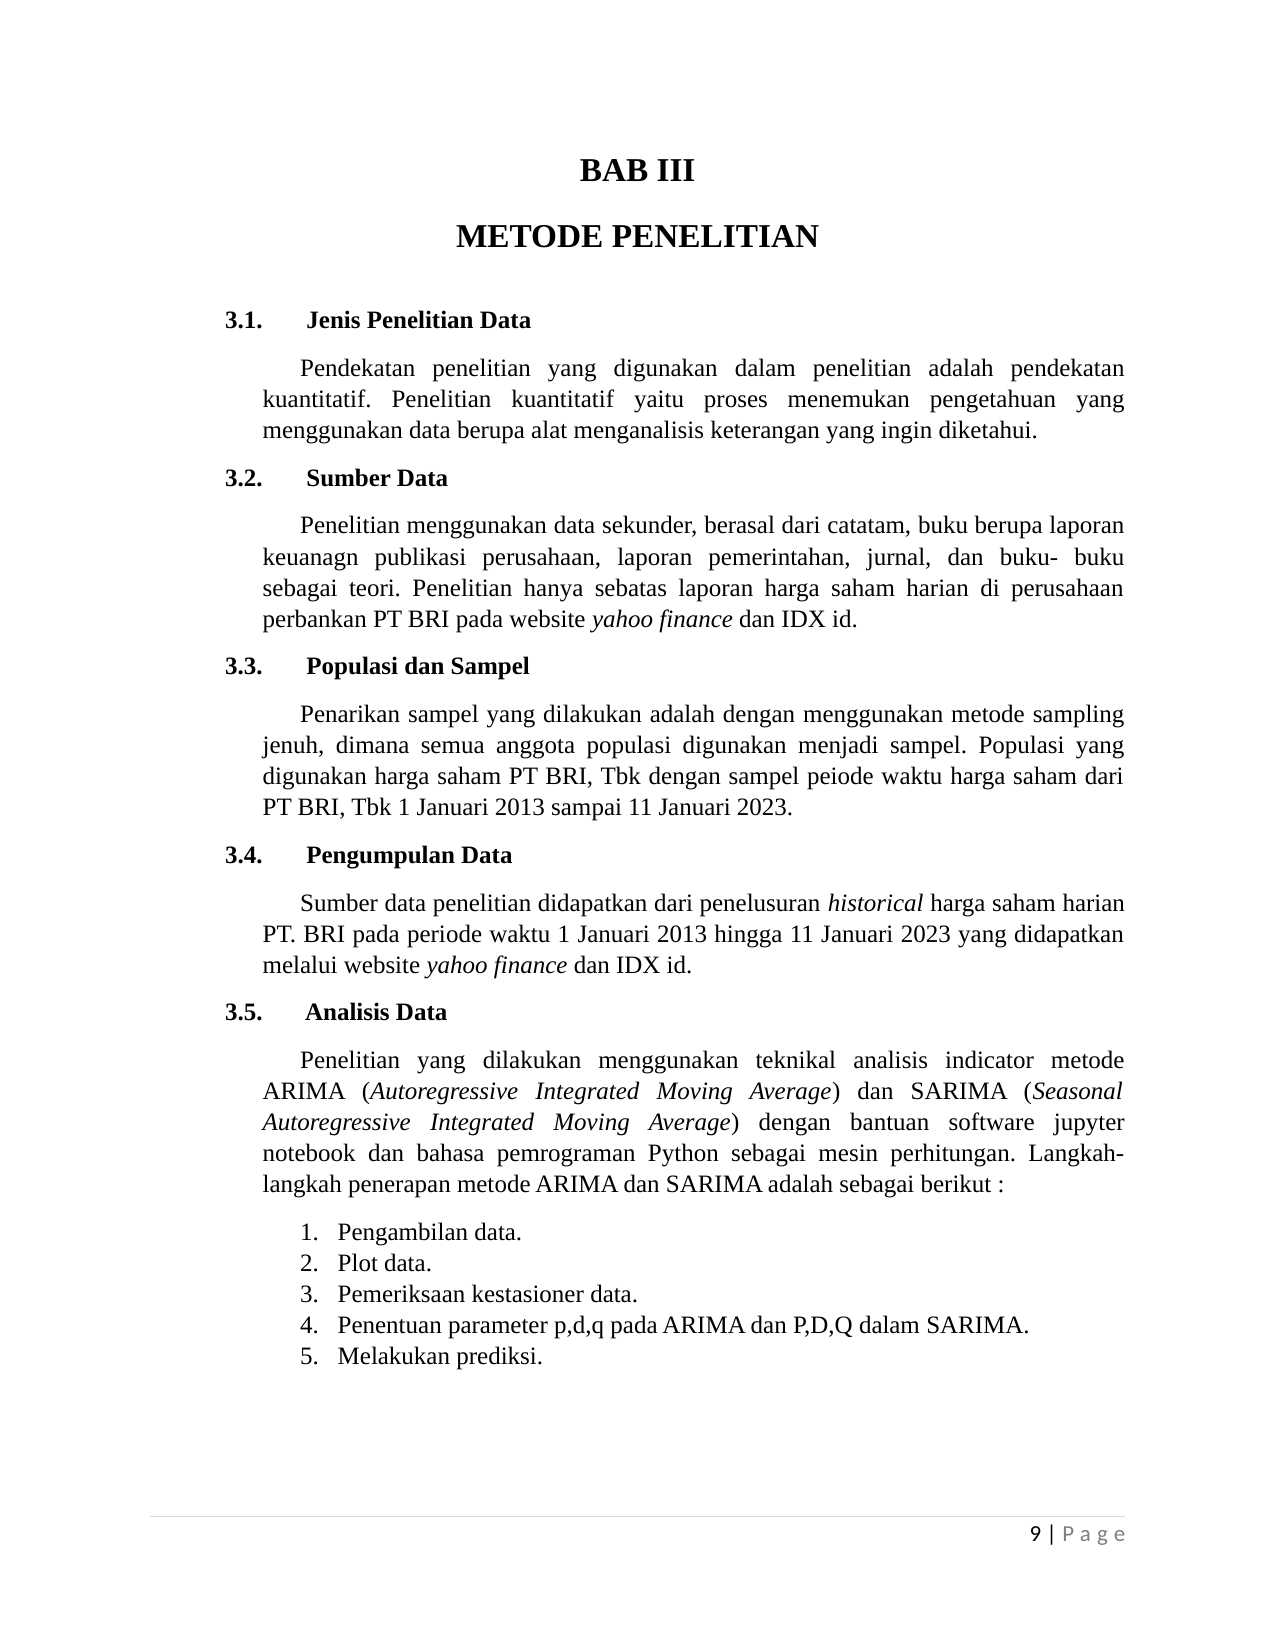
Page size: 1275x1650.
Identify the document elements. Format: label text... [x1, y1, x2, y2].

list Plot data. [300, 1248, 1125, 1277]
list Analisis Data [225, 997, 1125, 1026]
subtitle METODE PENELITIAN [150, 216, 1125, 255]
list Pemeriksaan kestasioner data. [300, 1279, 1125, 1308]
list Pengumpulan Data [225, 840, 1125, 869]
text Pendekatan penelitian yang digunakan dalam penelitian adalah pendekatan kuantitatif. Penelitian kuantitatif yaitu proses menemukan pengetahuan yang menggunakan data berupa alat menganalisis keterangan yang ingin diketahui. [262, 353, 1125, 444]
text Penelitian yang dilakukan menggunakan teknikal analisis indicator metode ARIMA (Autoregressive Integrated Moving Average) dan SARIMA (Seasonal Autoregressive Integrated Moving Average) dengan bantuan software jupyter notebook dan bahasa pemrograman Python sebagai mesin perhitungan. Langkah-langkah penerapan metode ARIMA dan SARIMA adalah sebagai berikut : [262, 1045, 1125, 1198]
list Jenis Penelitian Data [225, 305, 1125, 334]
list Pengambilan data. [300, 1217, 1125, 1246]
text Penarikan sampel yang dilakukan adalah dengan menggunakan metode sampling jenuh, dimana semua anggota populasi digunakan menjadi sampel. Populasi yang digunakan harga saham PT BRI, Tbk dengan sampel peiode waktu harga saham dari PT BRI, Tbk 1 Januari 2013 sampai 11 Januari 2023. [262, 699, 1125, 821]
text Sumber data penelitian didapatkan dari penelusuran historical harga saham harian PT. BRI pada periode waktu 1 Januari 2013 hingga 11 Januari 2023 yang didapatkan melalui website yahoo finance dan IDX id. [262, 888, 1125, 978]
list Populasi dan Sampel [225, 651, 1125, 680]
subtitle BAB III [150, 150, 1125, 188]
text Penelitian menggunakan data sekunder, berasal dari catatam, buku berupa laporan keuanagn publikasi perusahaan, laporan pemerintahan, jurnal, dan buku- buku sebagai teori. Penelitian hanya sebatas laporan harga saham harian di perusahaan perbankan PT BRI pada website yahoo finance dan IDX id. [262, 511, 1125, 632]
list Penentuan parameter p,d,q pada ARIMA dan P,D,Q dalam SARIMA. [300, 1310, 1125, 1339]
list Sumber Data [225, 463, 1125, 492]
list Melakukan prediksi. [300, 1341, 1125, 1370]
